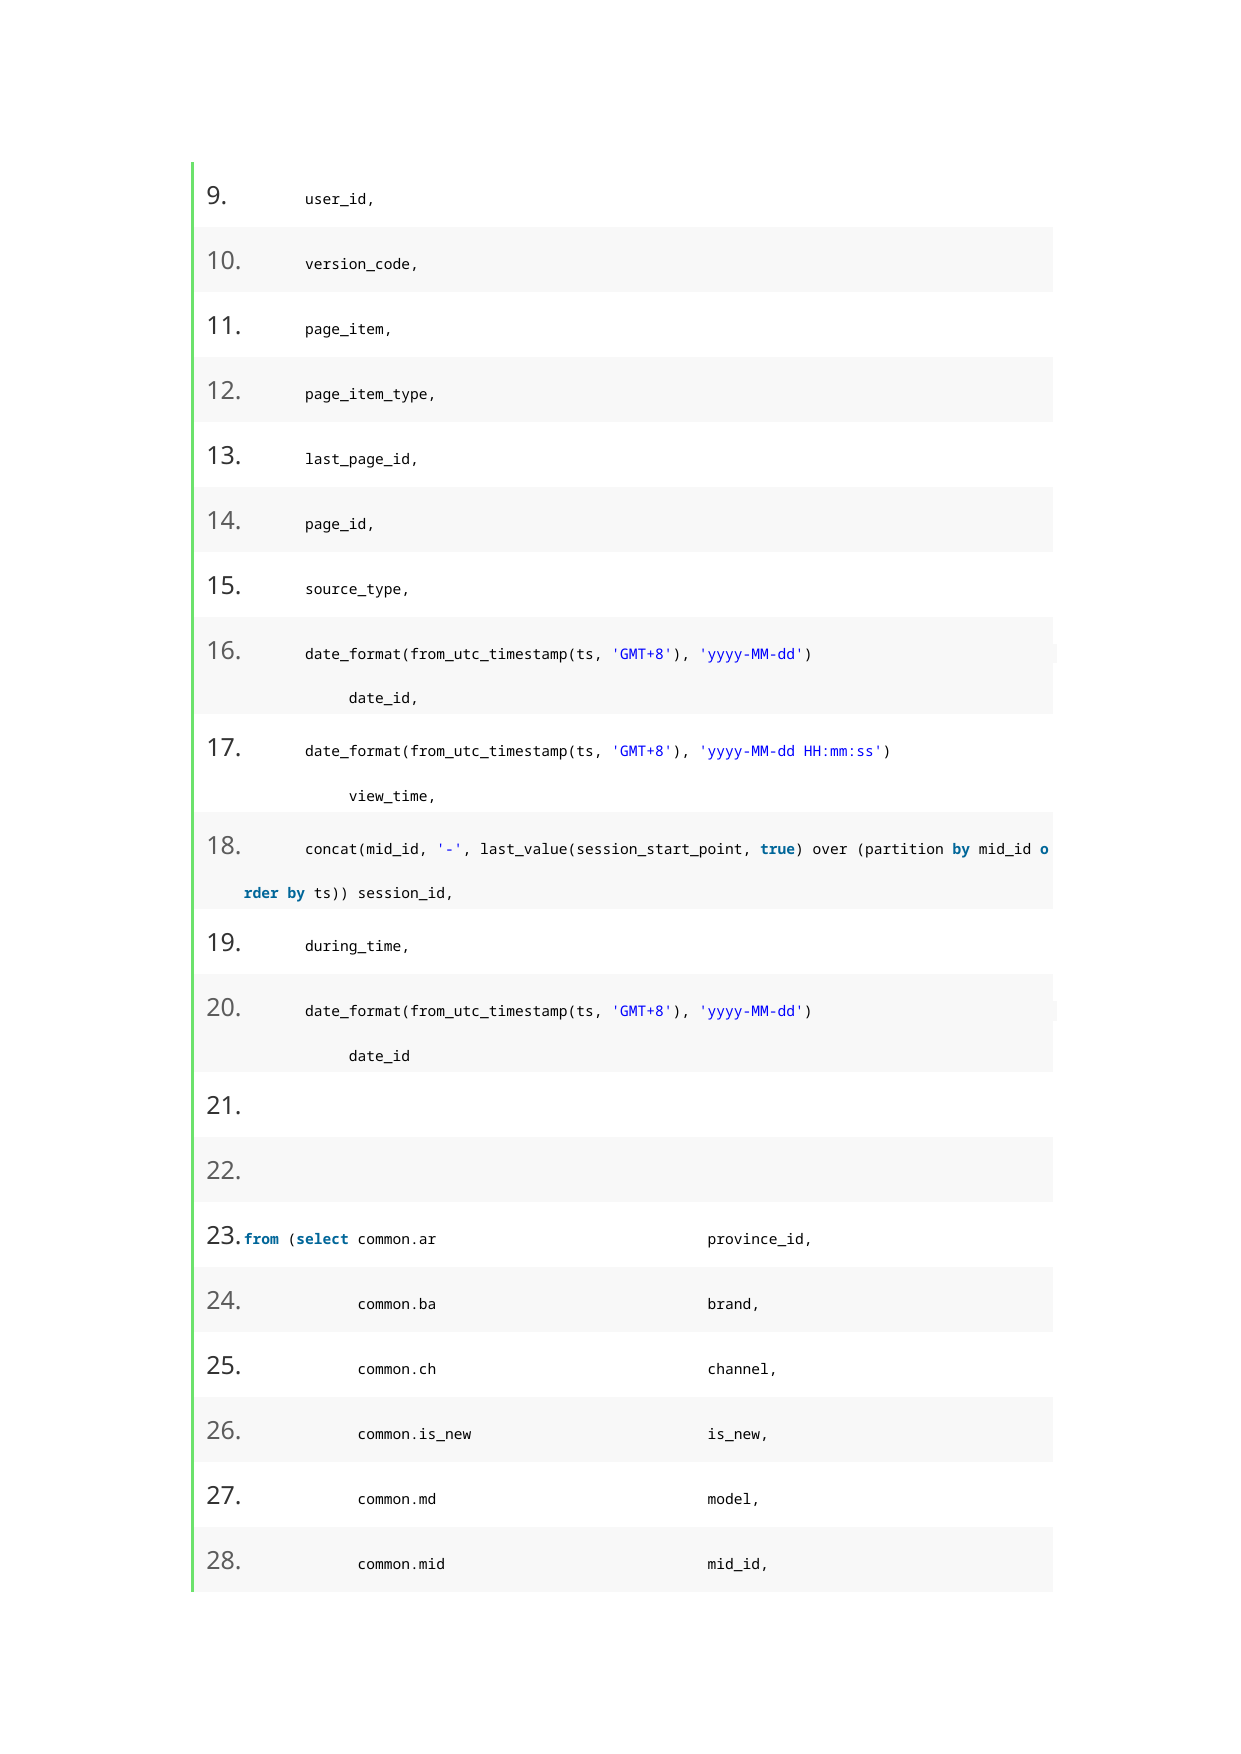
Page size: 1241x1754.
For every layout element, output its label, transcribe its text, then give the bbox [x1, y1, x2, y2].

list common.is_new is_new, [194, 1397, 1053, 1462]
list page_item_type, [194, 357, 1053, 422]
list concat(mid_id, '-', last_value(session_start_point, true) over (partition by mid_id order by ts)) session_id, [194, 812, 1053, 909]
list date_format(from_utc_timestamp(ts, 'GMT+8'), 'yyyy-MM-dd') date_id, [194, 617, 1053, 714]
list during_time, [194, 909, 1053, 974]
list date_format(from_utc_timestamp(ts, 'GMT+8'), 'yyyy-MM-dd HH:mm:ss') view_time, [194, 714, 1053, 812]
list page_item, [194, 292, 1053, 357]
list version_code, [194, 227, 1053, 292]
list page_id, [194, 487, 1053, 552]
list user_id, [194, 162, 1053, 227]
list common.ch channel, [194, 1332, 1053, 1397]
list date_format(from_utc_timestamp(ts, 'GMT+8'), 'yyyy-MM-dd') date_id [194, 974, 1053, 1072]
list common.ba brand, [194, 1267, 1053, 1332]
list common.mid mid_id, [194, 1527, 1053, 1592]
list from (select common.ar province_id, [194, 1202, 1053, 1267]
list common.md model, [194, 1462, 1053, 1527]
list last_page_id, [194, 422, 1053, 487]
list source_type, [194, 552, 1053, 617]
